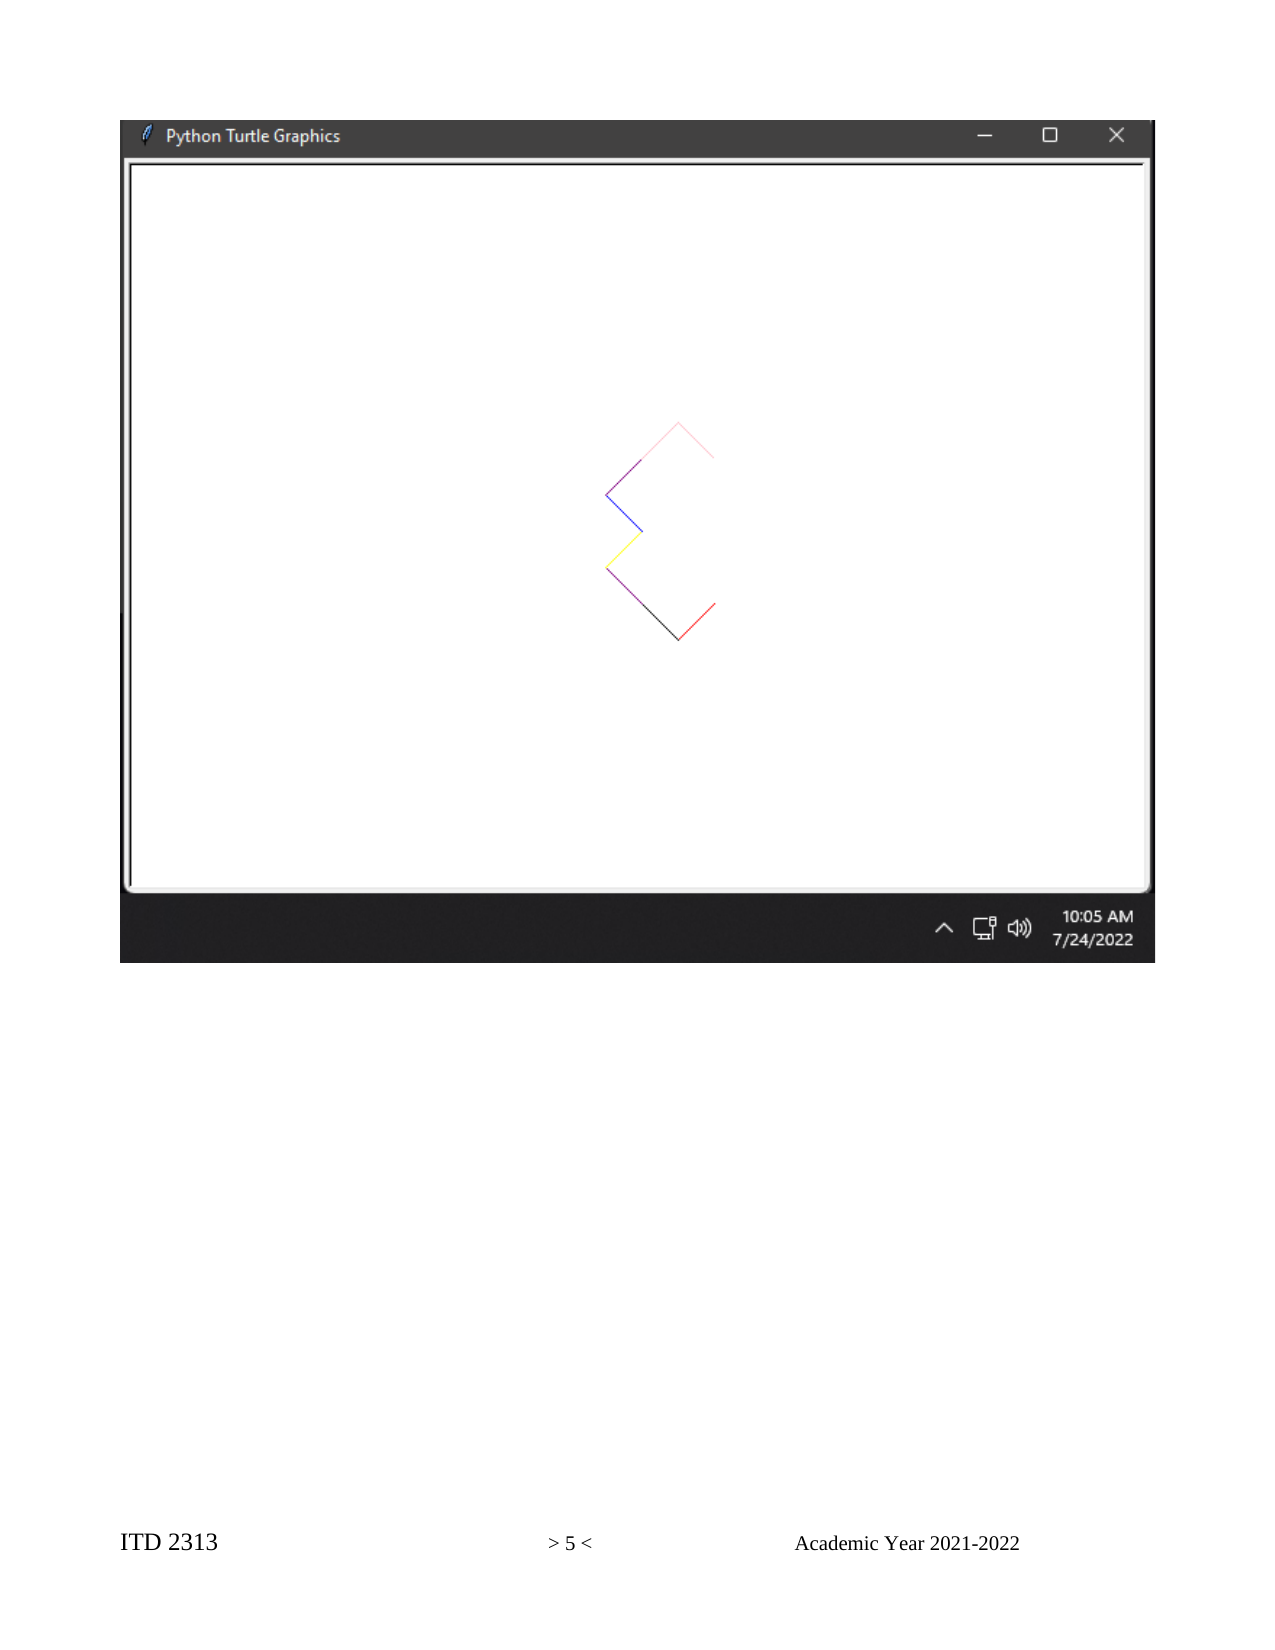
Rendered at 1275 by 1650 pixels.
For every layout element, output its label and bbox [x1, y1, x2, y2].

picture [120, 120, 1155, 963]
